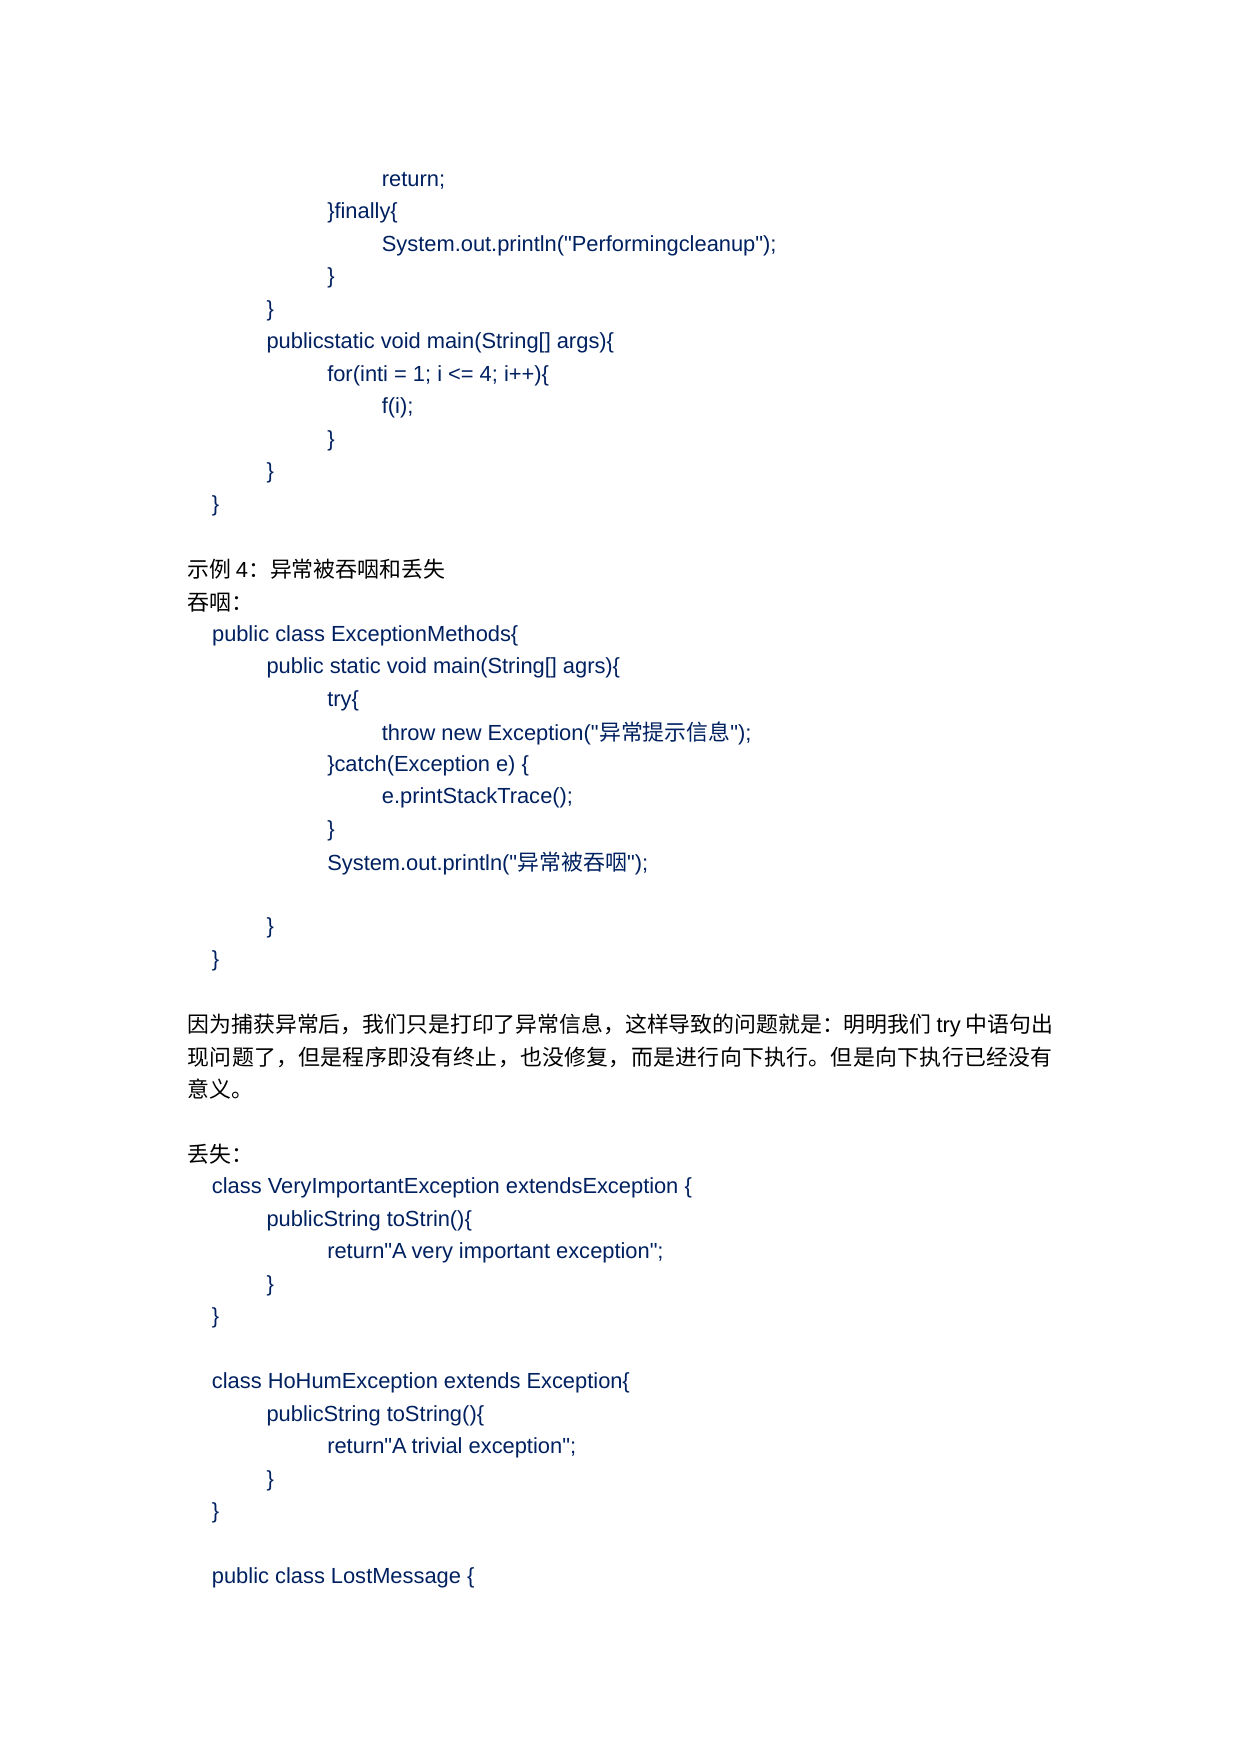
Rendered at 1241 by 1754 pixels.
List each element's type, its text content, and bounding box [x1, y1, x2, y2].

text } [187, 292, 1053, 324]
text publicString toString(){ [187, 1397, 1053, 1429]
text 示例4：异常被吞咽和丢失 [187, 552, 1053, 584]
text }catch(Exception e) { [187, 747, 1053, 779]
text System.out.println("Performingcleanup"); [187, 227, 1053, 259]
text try{ [187, 682, 1053, 714]
text 丢失： [187, 1137, 1053, 1169]
text System.out.println("异常被吞咽"); [187, 844, 1053, 877]
text } [187, 812, 1053, 844]
text public static void main(String[] agrs){ [187, 649, 1053, 682]
text return"A very important exception"; [187, 1234, 1053, 1267]
text publicString toStrin(){ [187, 1202, 1053, 1234]
text } [187, 422, 1053, 454]
text public class LostMessage { [187, 1559, 1053, 1592]
text for(inti = 1; i <= 4; i++){ [187, 357, 1053, 389]
text 因为捕获异常后，我们只是打印了异常信息，这样导致的问题就是：明明我们try中语句出现问题了，但是程序即没有终止，也没修复，而是进行向下执行。但是向下执行已经没有意义。 [187, 1007, 1053, 1104]
text 吞咽： [187, 584, 1053, 617]
text } [187, 454, 1053, 487]
text } [187, 259, 1053, 292]
text f(i); [187, 389, 1053, 422]
text return; [187, 162, 1053, 194]
text } [187, 942, 1053, 974]
text } [187, 1494, 1053, 1527]
text class VeryImportantException extendsException { [187, 1169, 1053, 1202]
text publicstatic void main(String[] args){ [187, 324, 1053, 357]
text public class ExceptionMethods{ [187, 617, 1053, 649]
text } [187, 1267, 1053, 1299]
text } [187, 1462, 1053, 1494]
text e.printStackTrace(); [187, 779, 1053, 812]
text class HoHumException extends Exception{ [187, 1364, 1053, 1397]
text } [187, 1299, 1053, 1332]
text throw new Exception("异常提示信息"); [187, 714, 1053, 747]
text } [187, 487, 1053, 519]
text return"A trivial exception"; [187, 1429, 1053, 1462]
text }finally{ [187, 194, 1053, 227]
text } [187, 909, 1053, 942]
